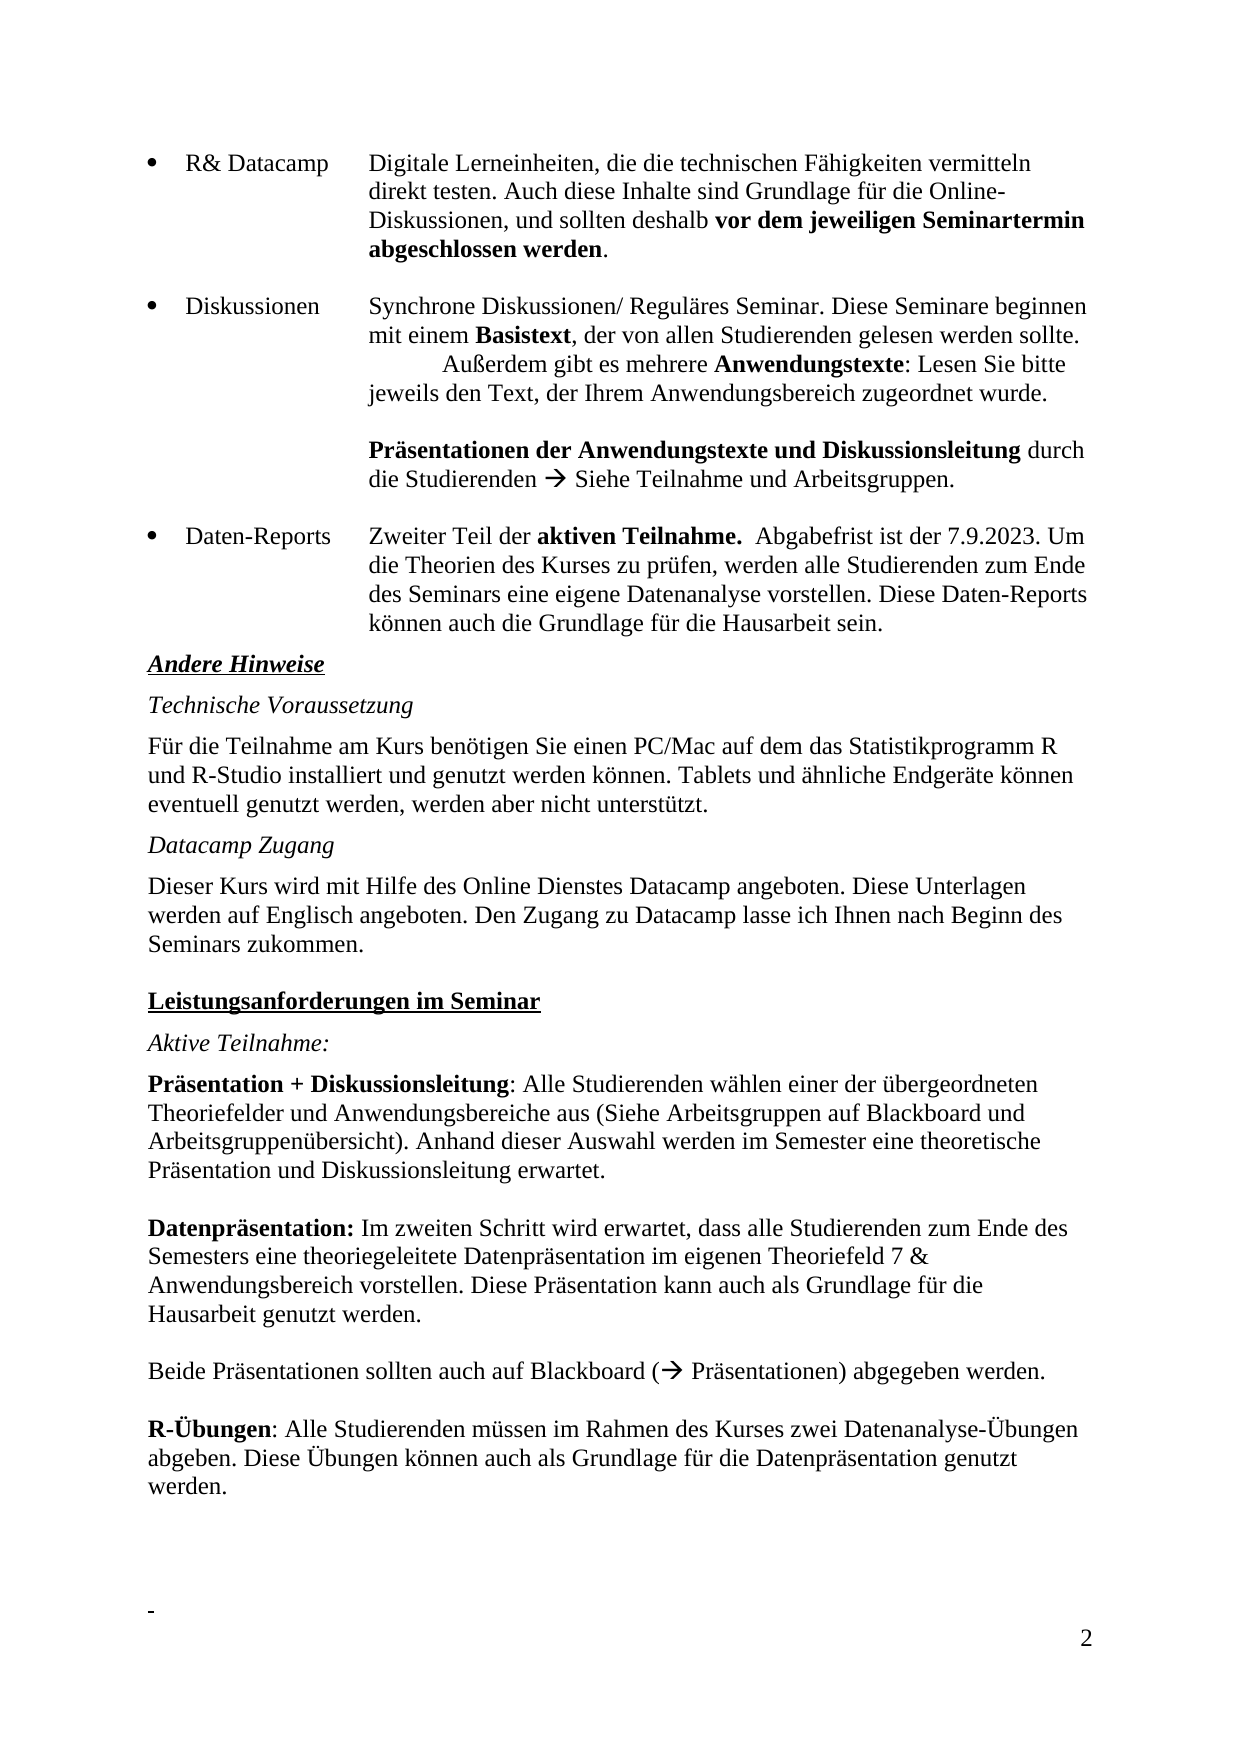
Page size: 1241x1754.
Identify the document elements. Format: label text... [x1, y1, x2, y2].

list die Theorien des Kurses zu prüfen, werden alle Studierenden zum Ende des Seminars eine eigene Datenanalyse vorstellen. Diese Daten-Reports können auch die Grundlage für die Hausarbeit sein. [368, 550, 1093, 636]
list Daten-Reports Zweiter Teil der aktiven Teilnahme. Abgabefrist ist der 7.9.2023. Um [148, 521, 1093, 550]
list direkt testen. Auch diese Inhalte sind Grundlage für die Online-Diskussionen, und sollten deshalb vor dem jeweiligen Seminartermin abgeschlossen werden. [368, 176, 1093, 263]
list Präsentationen der Anwendungstexte und Diskussionsleitung durch die Studierenden Siehe Teilnahme und Arbeitsgruppen. [368, 435, 1093, 493]
subtitle Leistungsanforderungen im Seminar [148, 986, 1093, 1015]
list Diskussionen Synchrone Diskussionen/ Reguläres Seminar. Diese Seminare beginnen [148, 291, 1093, 320]
subtitle Technische Voraussetzung [148, 690, 1093, 719]
list R& Datacamp Digitale Lerneinheiten, die die technischen Fähigkeiten vermitteln [148, 148, 1093, 176]
subtitle Datacamp Zugang [148, 830, 1093, 859]
text R-Übungen: Alle Studierenden müssen im Rahmen des Kurses zwei Datenanalyse-Übungen abgeben. Diese Übungen können auch als Grundlage für die Datenpräsentation genutzt werden. [148, 1414, 1093, 1500]
text Dieser Kurs wird mit Hilfe des Online Dienstes Datacamp angeboten. Diese Unterlagen werden auf Englisch angeboten. Den Zugang zu Datacamp lasse ich Ihnen nach Beginn des Seminars zukommen. [148, 871, 1093, 958]
subtitle Aktive Teilnahme: [148, 1028, 1093, 1056]
text Datenpräsentation: Im zweiten Schritt wird erwartet, dass alle Studierenden zum Ende des Semesters eine theoriegeleitete Datenpräsentation im eigenen Theoriefeld 7 & Anwendungsbereich vorstellen. Diese Präsentation kann auch als Grundlage für die Hausarbeit genutzt werden. [148, 1213, 1093, 1328]
list mit einem Basistext, der von allen Studierenden gelesen werden sollte. Außerdem gibt es mehrere Anwendungstexte: Lesen Sie bitte jeweils den Text, der Ihrem Anwendungsbereich zugeordnet wurde. [368, 320, 1093, 406]
text Präsentation + Diskussionsleitung: Alle Studierenden wählen einer der übergeordneten Theoriefelder und Anwendungsbereiche aus (Siehe Arbeitsgruppen auf Blackboard und Arbeitsgruppenübersicht). Anhand dieser Auswahl werden im Semester eine theoretische Präsentation und Diskussionsleitung erwartet. [148, 1069, 1093, 1184]
subtitle Andere Hinweise [148, 649, 1093, 678]
text Beide Präsentationen sollten auch auf Blackboard ( Präsentationen) abgegeben werden. [148, 1356, 1093, 1385]
text Für die Teilnahme am Kurs benötigen Sie einen PC/Mac auf dem das Statistikprogramm R und R-Studio installiert und genutzt werden können. Tablets und ähnliche Endgeräte können eventuell genutzt werden, werden aber nicht unterstützt. [148, 731, 1093, 818]
